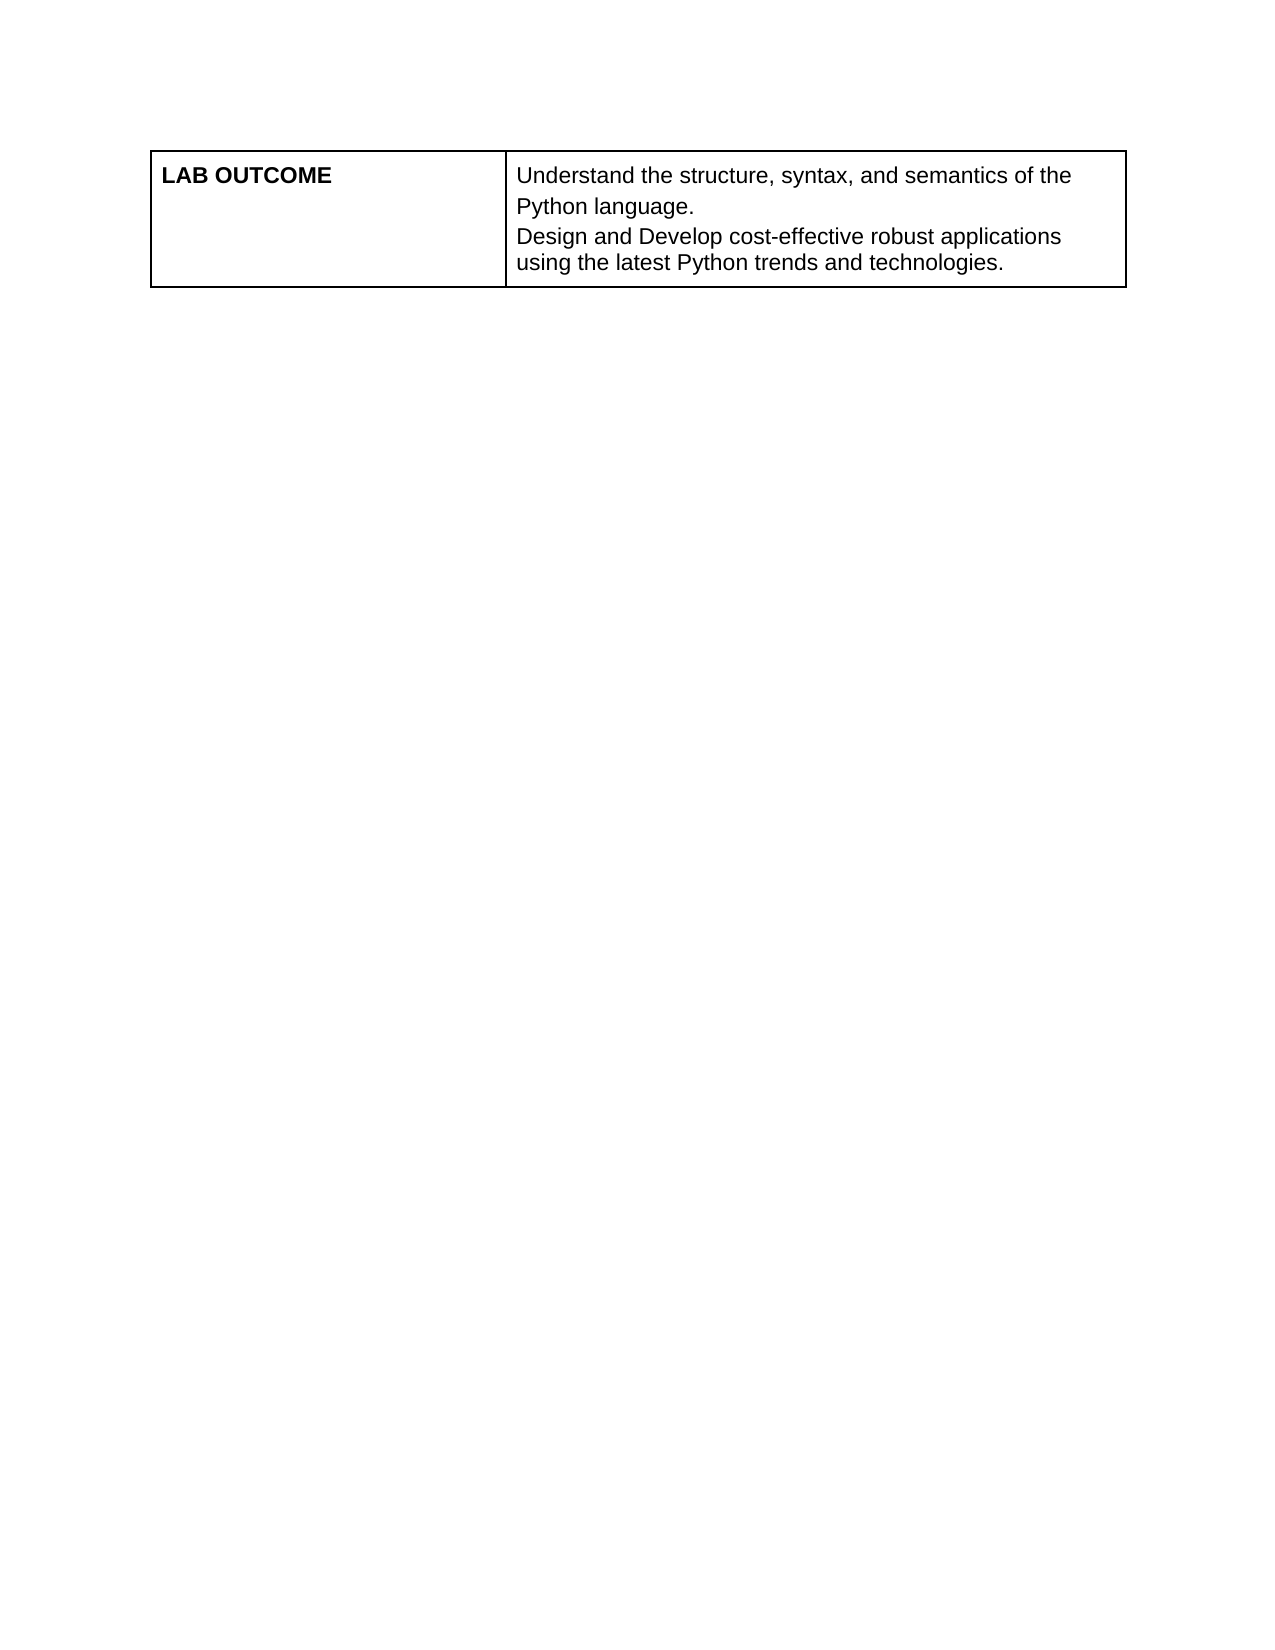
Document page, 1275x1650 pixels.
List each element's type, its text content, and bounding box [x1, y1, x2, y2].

table_cell LAB OUTCOME [152, 152, 505, 286]
table_cell Understand the structure, syntax, and semantics of the Python language. Design and Develop cost-effective robust applications using the latest Python trends and technologies. [507, 152, 1125, 286]
